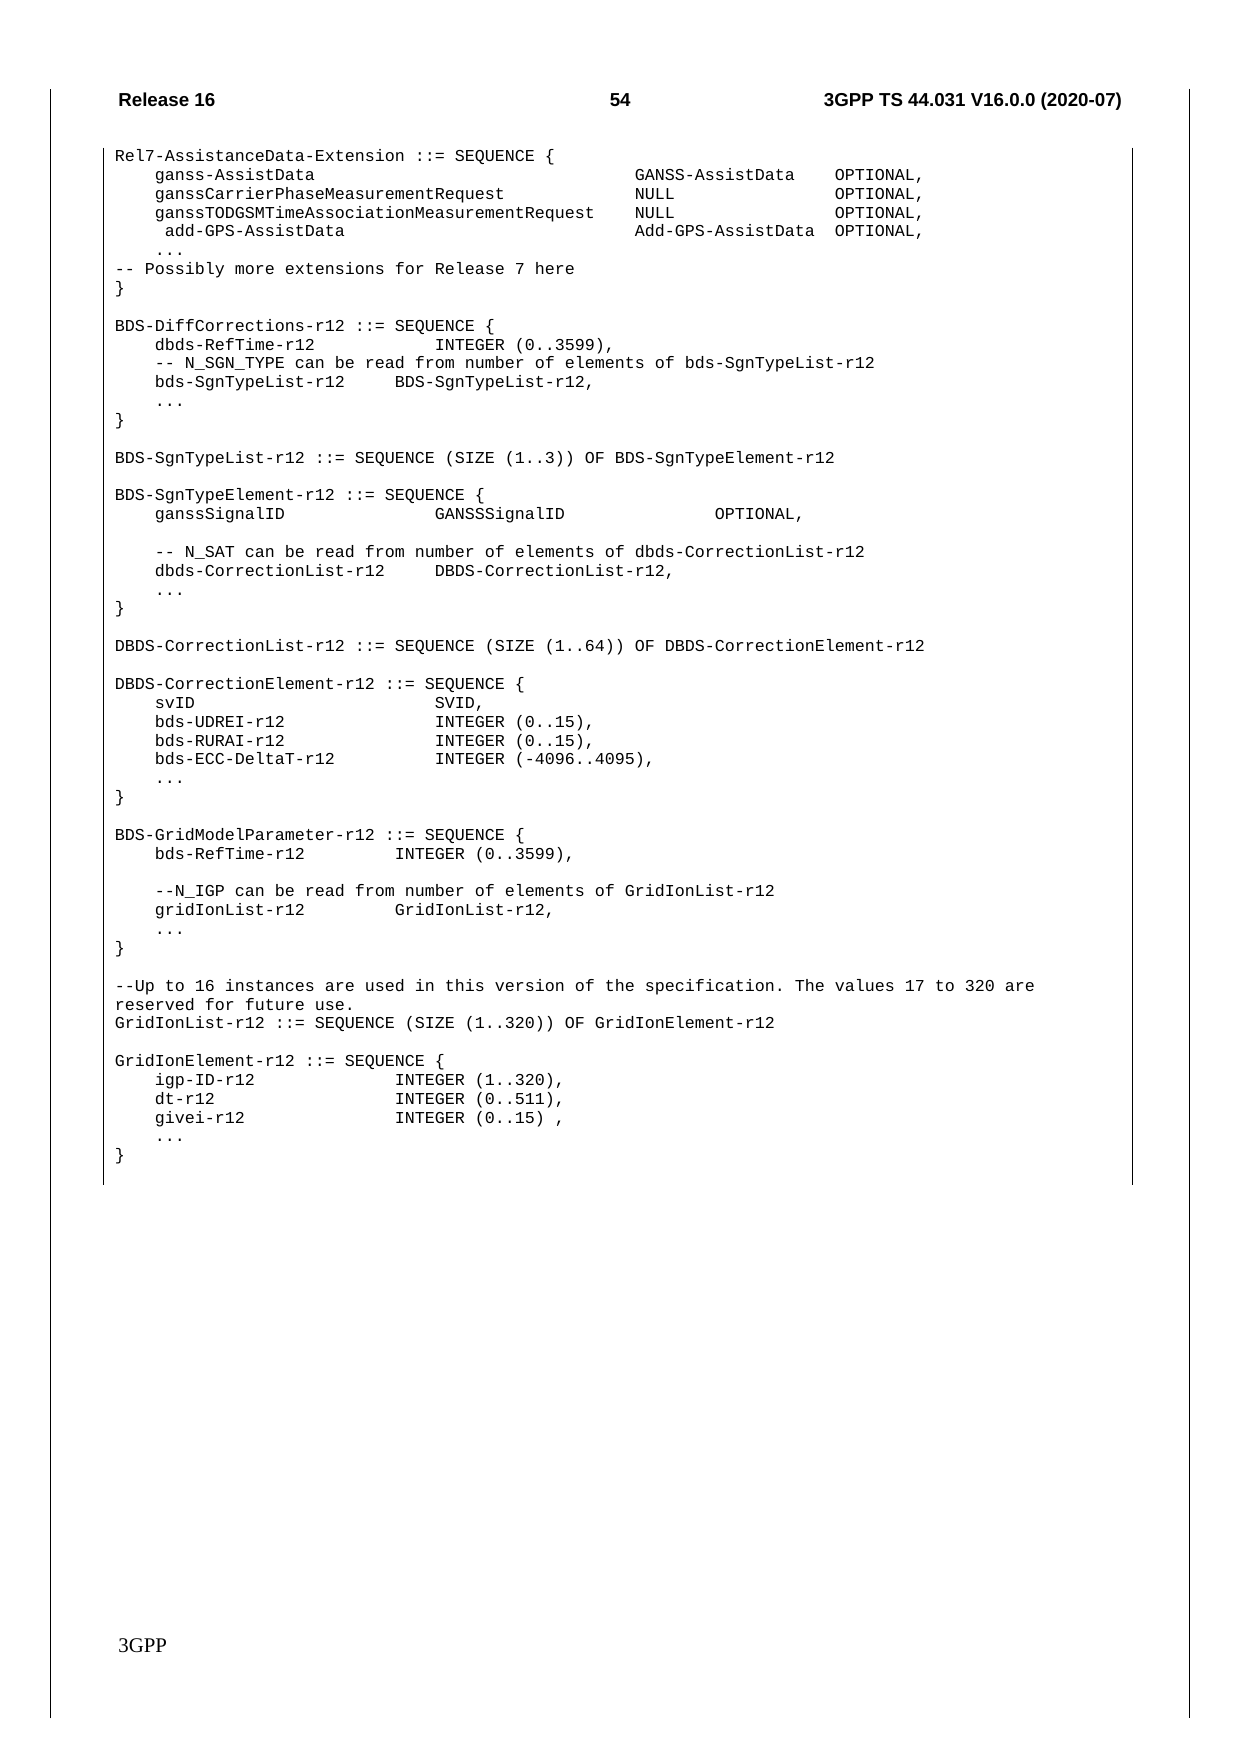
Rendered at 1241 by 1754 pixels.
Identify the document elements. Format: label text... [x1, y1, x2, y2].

table_cell Rel7-AssistanceData-Extension ::= SEQUENCE { ganss-AssistData GANSS-AssistData OPTIONAL, ganssCarrierPhaseMeasurementRequest NULL OPTIONAL, ganssTODGSMTimeAssociationMeasurementRequest NULL OPTIONAL, add-GPS-AssistData Add-GPS-AssistData OPTIONAL, ... -- Possibly more extensions for Release 7 here } BDS-DiffCorrections-r12 ::= SEQUENCE { dbds-RefTime-r12 INTEGER (0..3599), -- N_SGN_TYPE can be read from number of elements of bds-SgnTypeList-r12 bds-SgnTypeList-r12 BDS-SgnTypeList-r12, ... } BDS-SgnTypeList-r12 ::= SEQUENCE (SIZE (1..3)) OF BDS-SgnTypeElement-r12 BDS-SgnTypeElement-r12 ::= SEQUENCE { ganssSignalID GANSSSignalID OPTIONAL, -- N_SAT can be read from number of elements of dbds-CorrectionList-r12 dbds-CorrectionList-r12 DBDS-CorrectionList-r12, ... } DBDS-CorrectionList-r12 ::= SEQUENCE (SIZE (1..64)) OF DBDS-CorrectionElement-r12 DBDS-CorrectionElement-r12 ::= SEQUENCE { svID SVID, bds-UDREI-r12 INTEGER (0..15), bds-RURAI-r12 INTEGER (0..15), bds-ECC-DeltaT-r12 INTEGER (-4096..4095), ... } BDS-GridModelParameter-r12 ::= SEQUENCE { bds-RefTime-r12 INTEGER (0..3599), --N_IGP can be read from number of elements of GridIonList-r12 gridIonList-r12 GridIonList-r12, ... } --Up to 16 instances are used in this version of the specification. The values 17 to 320 are reserved for future use. GridIonList-r12 ::= SEQUENCE (SIZE (1..320)) OF GridIonElement-r12 GridIonElement-r12 ::= SEQUENCE { igp-ID-r12 INTEGER (1..320), dt-r12 INTEGER (0..511), givei-r12 INTEGER (0..15) , ... } [104, 148, 1132, 1184]
